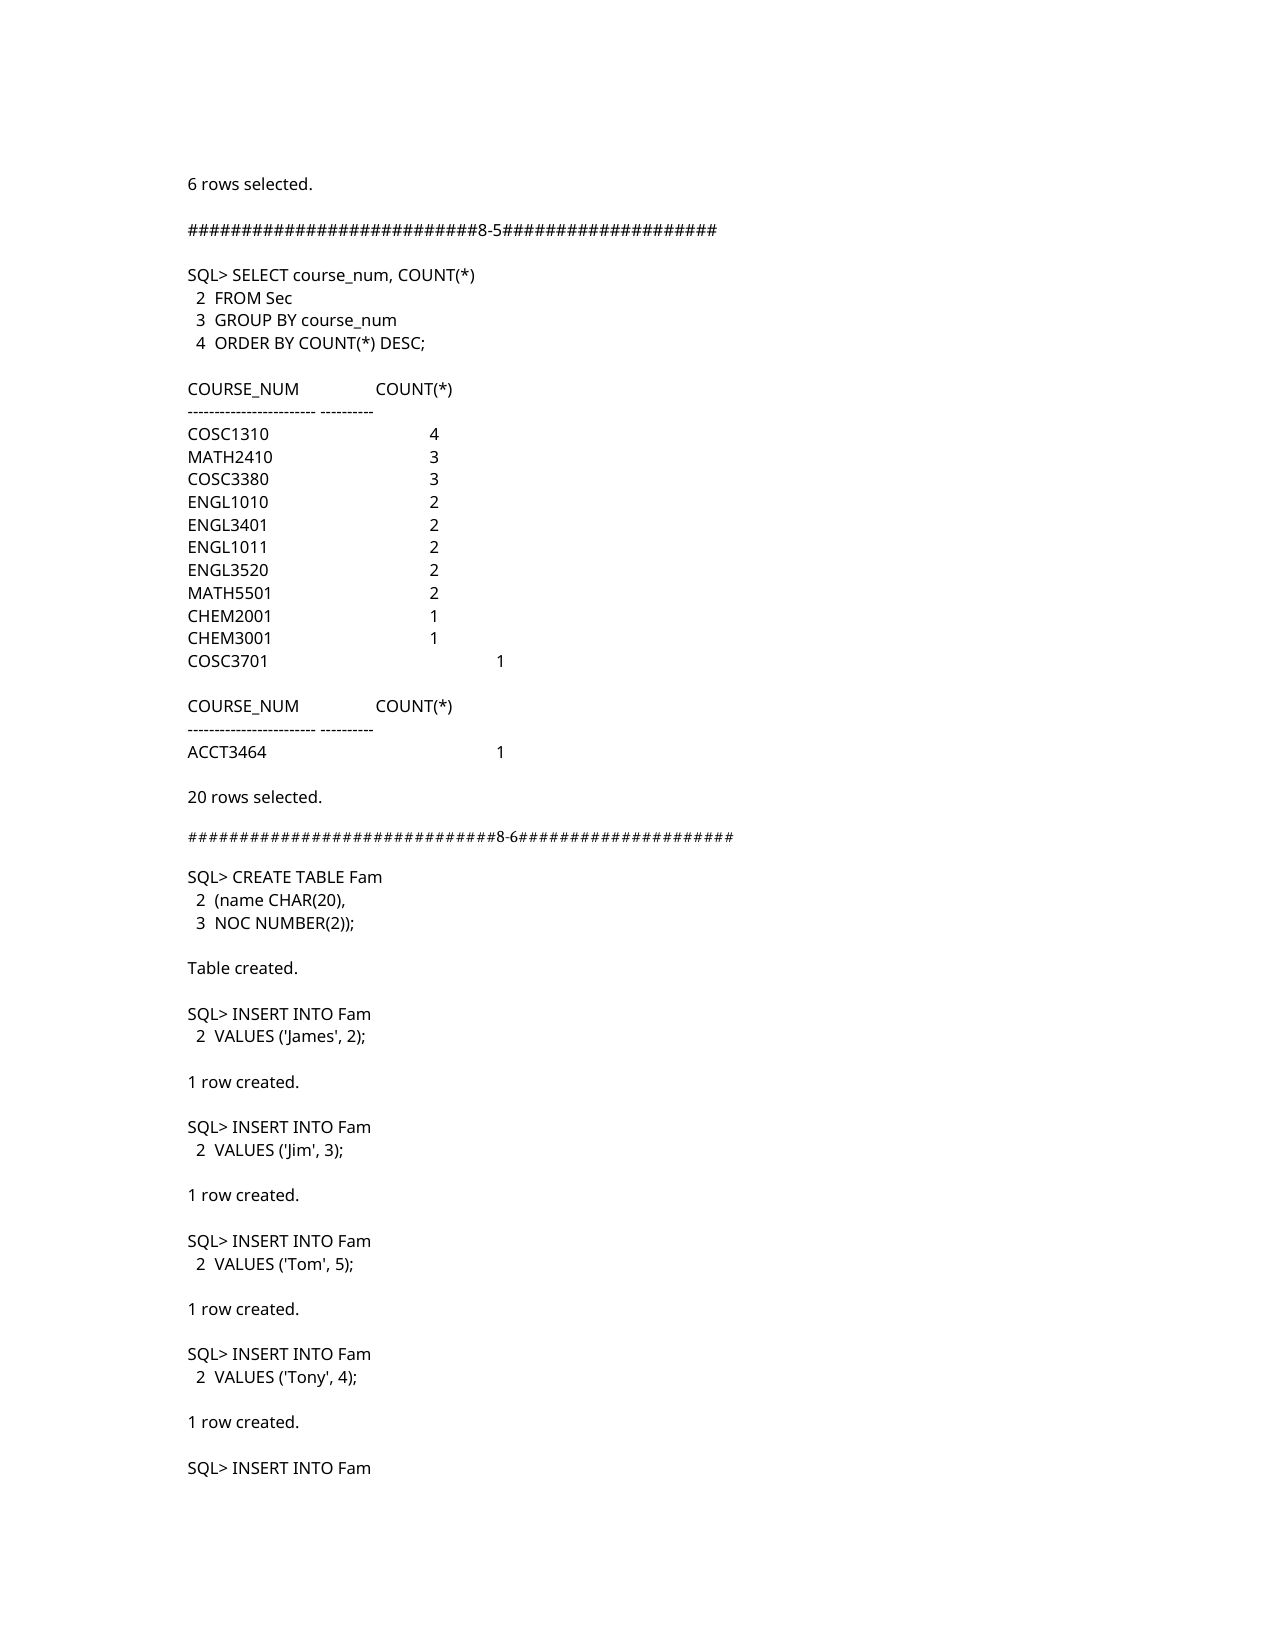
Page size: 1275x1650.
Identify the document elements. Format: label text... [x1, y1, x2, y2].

text ##############################8-6##################### [187, 828, 1087, 847]
text MATH5501 2 [187, 581, 1087, 604]
text 2 VALUES ('Tom', 5); [187, 1252, 1087, 1275]
text 4 ORDER BY COUNT(*) DESC; [187, 332, 1087, 354]
text 2 VALUES ('James', 2); [187, 1025, 1087, 1048]
text 1 row created. [187, 1070, 1087, 1093]
text CHEM3001 1 [187, 627, 1087, 649]
text ENGL3401 2 [187, 513, 1087, 536]
text COURSE_NUM COUNT(*) [187, 377, 1087, 400]
text 1 row created. [187, 1411, 1087, 1434]
text ------------------------ ---------- [187, 400, 1087, 422]
text SQL> INSERT INTO Fam [187, 1456, 1087, 1479]
text 2 FROM Sec [187, 286, 1087, 309]
text ENGL1011 2 [187, 536, 1087, 559]
text 2 VALUES ('Tony', 4); [187, 1366, 1087, 1388]
text 2 (name CHAR(20), [187, 889, 1087, 911]
text SQL> INSERT INTO Fam [187, 1229, 1087, 1252]
text 20 rows selected. [187, 786, 1087, 808]
text COSC3380 3 [187, 468, 1087, 491]
text 6 rows selected. [187, 173, 1087, 195]
text ACCT3464 1 [187, 740, 1087, 763]
text COURSE_NUM COUNT(*) [187, 695, 1087, 718]
text SQL> INSERT INTO Fam [187, 1002, 1087, 1025]
text SQL> CREATE TABLE Fam [187, 866, 1087, 889]
text COSC3701 1 [187, 649, 1087, 672]
text SQL> INSERT INTO Fam [187, 1116, 1087, 1138]
text 3 NOC NUMBER(2)); [187, 911, 1087, 934]
text ------------------------ ---------- [187, 718, 1087, 740]
text 1 row created. [187, 1297, 1087, 1320]
text ENGL1010 2 [187, 491, 1087, 513]
text Table created. [187, 957, 1087, 979]
text 3 GROUP BY course_num [187, 309, 1087, 332]
text MATH2410 3 [187, 445, 1087, 468]
text ENGL3520 2 [187, 559, 1087, 581]
text 2 VALUES ('Jim', 3); [187, 1138, 1087, 1161]
text SQL> SELECT course_num, COUNT(*) [187, 263, 1087, 286]
text ###########################8-5#################### [187, 218, 1087, 241]
text COSC1310 4 [187, 422, 1087, 445]
text 1 row created. [187, 1184, 1087, 1207]
text CHEM2001 1 [187, 604, 1087, 627]
text SQL> INSERT INTO Fam [187, 1343, 1087, 1366]
